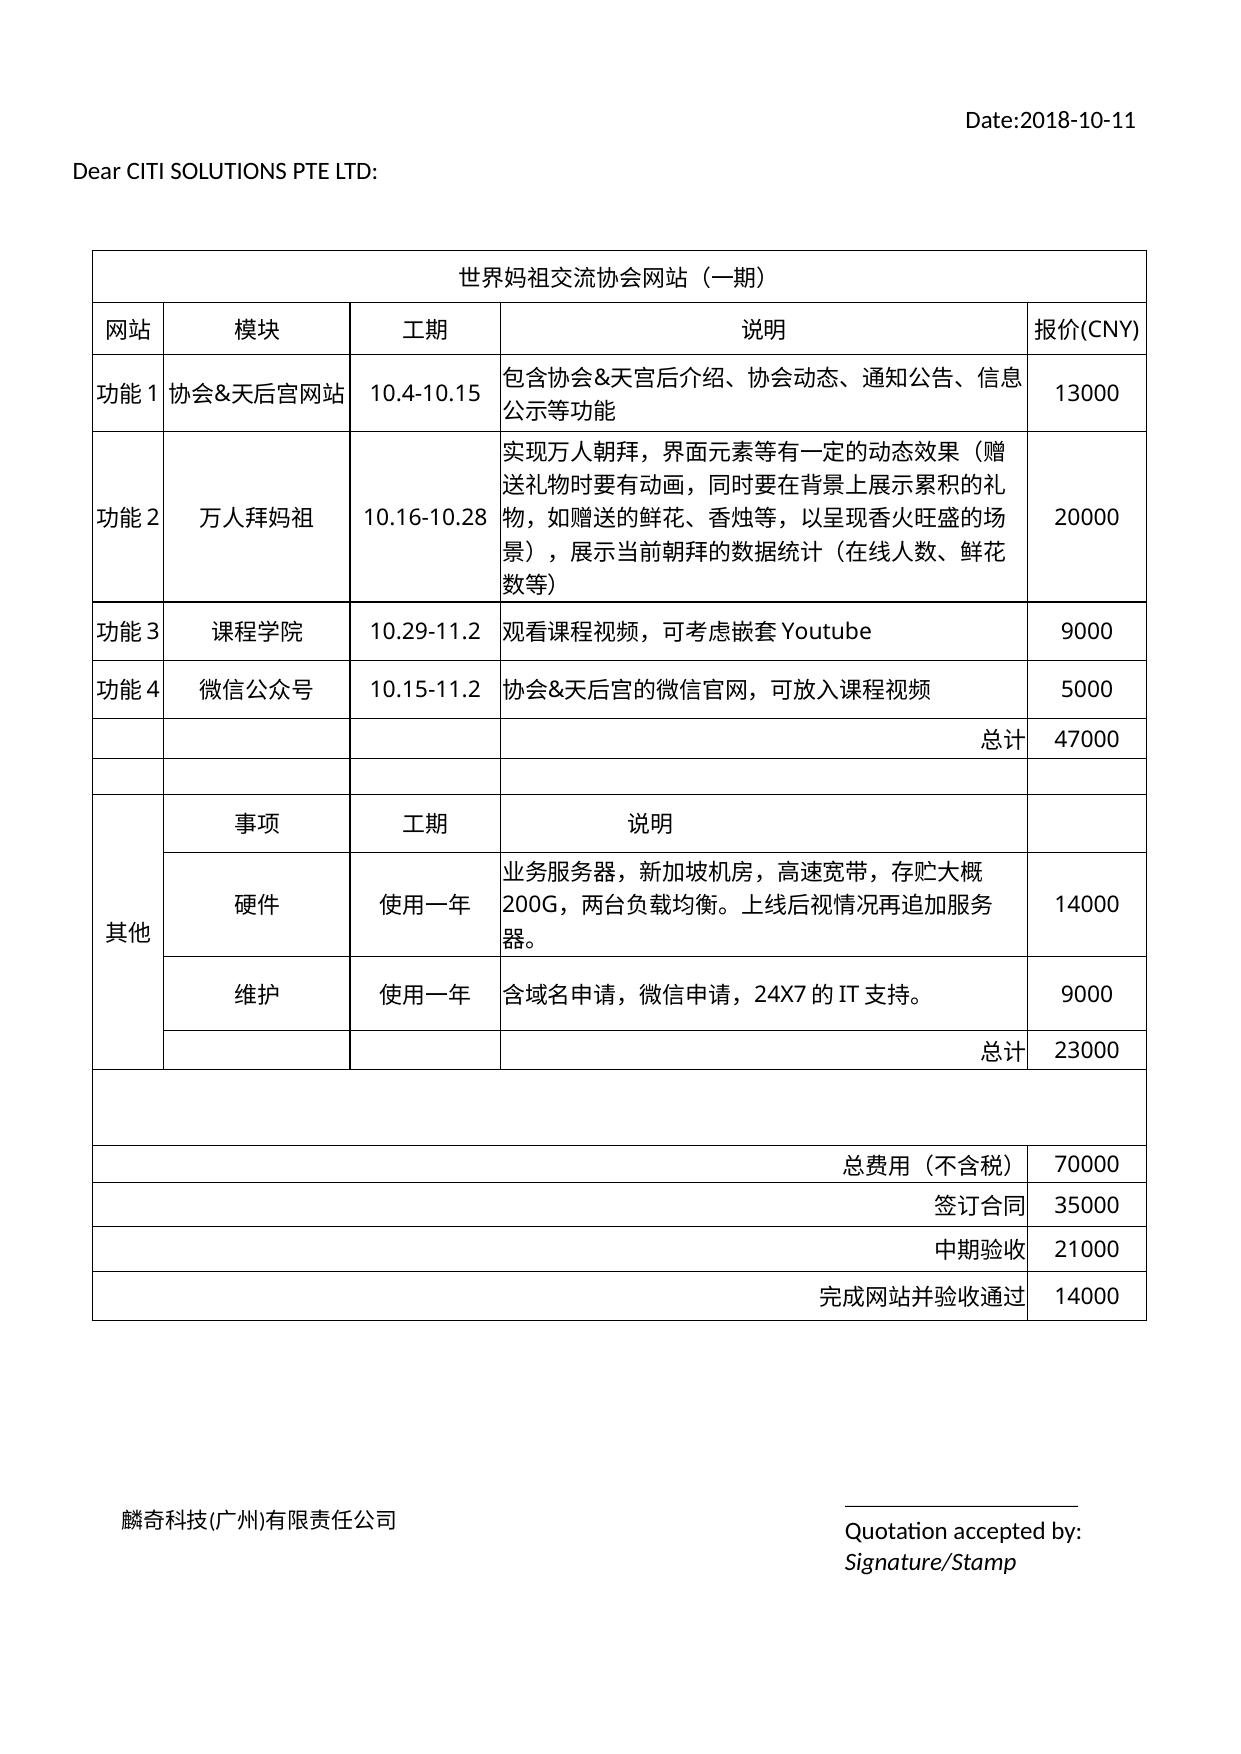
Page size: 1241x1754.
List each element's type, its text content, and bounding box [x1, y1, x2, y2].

table_cell [164, 719, 349, 758]
table_cell 中期验收 [93, 1227, 1027, 1271]
table_cell [164, 1031, 349, 1069]
table_cell 其他 [93, 795, 163, 1069]
table_cell 协会&天后宫的微信官网，可放入课程视频 [501, 661, 1027, 718]
table_cell [501, 759, 1027, 793]
table_cell 47000 [1028, 719, 1146, 758]
table_cell 签订合同 [93, 1183, 1027, 1226]
table_cell 10.4-10.15 [351, 355, 500, 431]
table_cell 维护 [164, 957, 349, 1030]
table_cell 协会&天后宫网站 [164, 355, 349, 431]
table_cell 观看课程视频，可考虑嵌套Youtube [501, 603, 1027, 659]
table_cell 完成网站并验收通过 [93, 1272, 1027, 1319]
table_cell 包含协会&天宫后介绍、协会动态、通知公告、信息公示等功能 [501, 355, 1027, 431]
table_cell 工期 [351, 303, 500, 354]
table_cell [93, 1070, 1146, 1145]
table_cell 14000 [1028, 853, 1146, 956]
table_cell 13000 [1028, 355, 1146, 431]
table_cell 功能1 [93, 355, 163, 431]
table_cell 10.29-11.2 [351, 603, 500, 659]
table_cell 9000 [1028, 603, 1146, 659]
table_cell [1028, 759, 1146, 793]
table_cell 实现万人朝拜，界面元素等有一定的动态效果（赠送礼物时要有动画，同时要在背景上展示累积的礼物，如赠送的鲜花、香烛等，以呈现香火旺盛的场景），展示当前朝拜的数据统计（在线人数、鲜花数等） [501, 432, 1027, 601]
table_cell 14000 [1028, 1272, 1146, 1319]
table_cell 总费用（不含税） [93, 1146, 1027, 1182]
table_cell 万人拜妈祖 [164, 432, 349, 601]
table_cell 10.15-11.2 [351, 661, 500, 718]
table_cell 功能3 [93, 603, 163, 659]
table_cell [1028, 795, 1146, 852]
table_cell 说明 [501, 303, 1027, 354]
table_cell 21000 [1028, 1227, 1146, 1271]
table_cell [93, 759, 163, 793]
table_header 世界妈祖交流协会网站（一期） [93, 251, 1146, 302]
table_cell [351, 1031, 500, 1069]
table_cell 业务服务器，新加坡机房，高速宽带，存贮大概200G，两台负载均衡。上线后视情况再追加服务器。 [501, 853, 1027, 956]
table_cell 网站 [93, 303, 163, 354]
table_cell 使用一年 [351, 957, 500, 1030]
table_cell 模块 [164, 303, 349, 354]
table_cell 70000 [1028, 1146, 1146, 1182]
table_cell 总计 [501, 719, 1027, 758]
table_cell 9000 [1028, 957, 1146, 1030]
table_cell 课程学院 [164, 603, 349, 659]
table_cell 5000 [1028, 661, 1146, 718]
table_cell 硬件 [164, 853, 349, 956]
table_cell 含域名申请，微信申请，24X7的IT支持。 [501, 957, 1027, 1030]
table_cell 微信公众号 [164, 661, 349, 718]
table_cell 事项 [164, 795, 349, 852]
table_cell 报价(CNY) [1028, 303, 1146, 354]
table_cell [351, 719, 500, 758]
table_cell [164, 759, 349, 793]
table_cell 总计 [501, 1031, 1027, 1069]
table_cell 功能4 [93, 661, 163, 718]
table_cell 10.16-10.28 [351, 432, 500, 601]
table_cell 23000 [1028, 1031, 1146, 1069]
table_cell [351, 759, 500, 793]
table_cell 使用一年 [351, 853, 500, 956]
table_cell 工期 [351, 795, 500, 852]
table_cell 35000 [1028, 1183, 1146, 1226]
table_cell [93, 719, 163, 758]
table_cell 说明 [501, 795, 1027, 852]
table_cell 功能2 [93, 432, 163, 601]
table_cell 20000 [1028, 432, 1146, 601]
